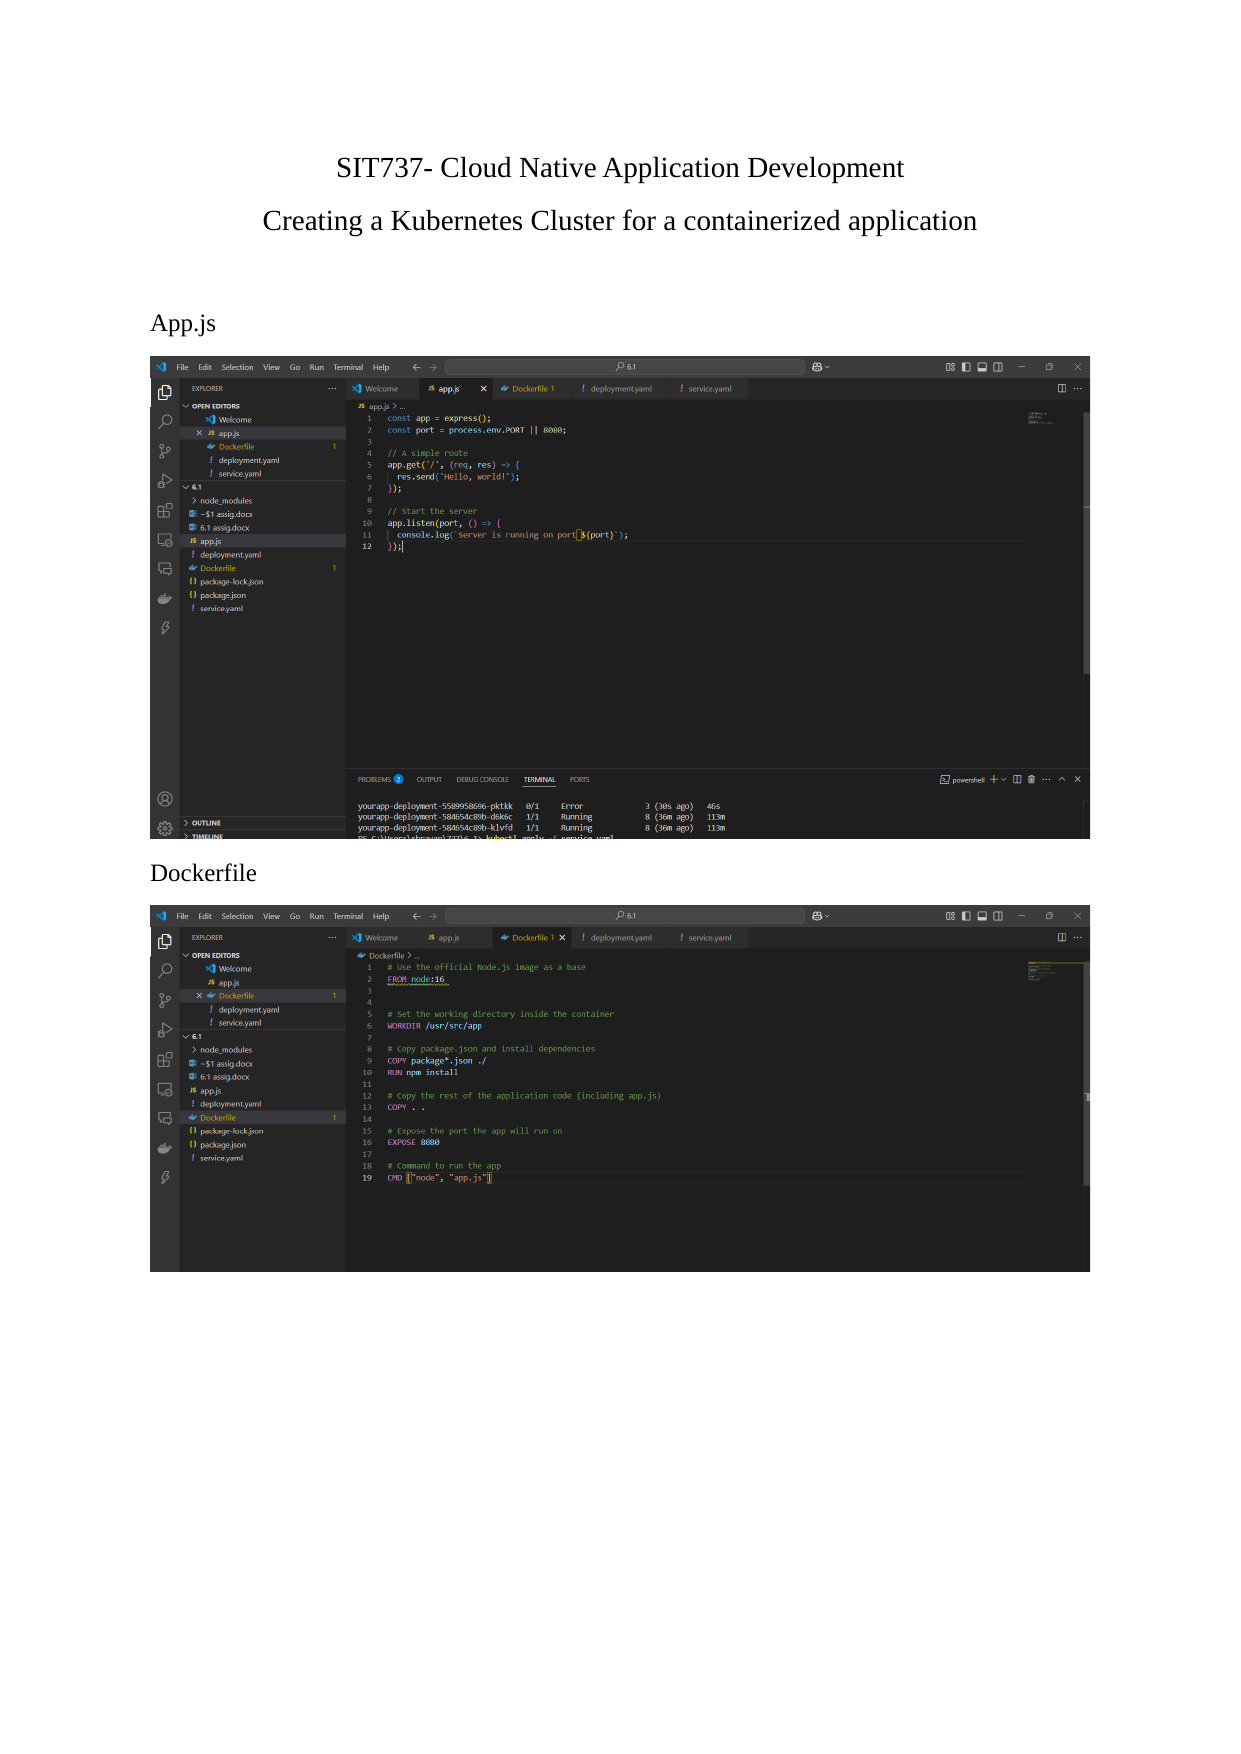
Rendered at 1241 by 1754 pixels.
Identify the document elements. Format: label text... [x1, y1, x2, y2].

picture [150, 356, 1091, 839]
text Dockerfile [150, 858, 1090, 887]
text SIT737- Cloud Native Application Development [150, 150, 1090, 183]
picture [150, 905, 1091, 1272]
text App.js [150, 308, 1090, 337]
text Creating a Kubernetes Cluster for a containerized application [150, 203, 1090, 236]
